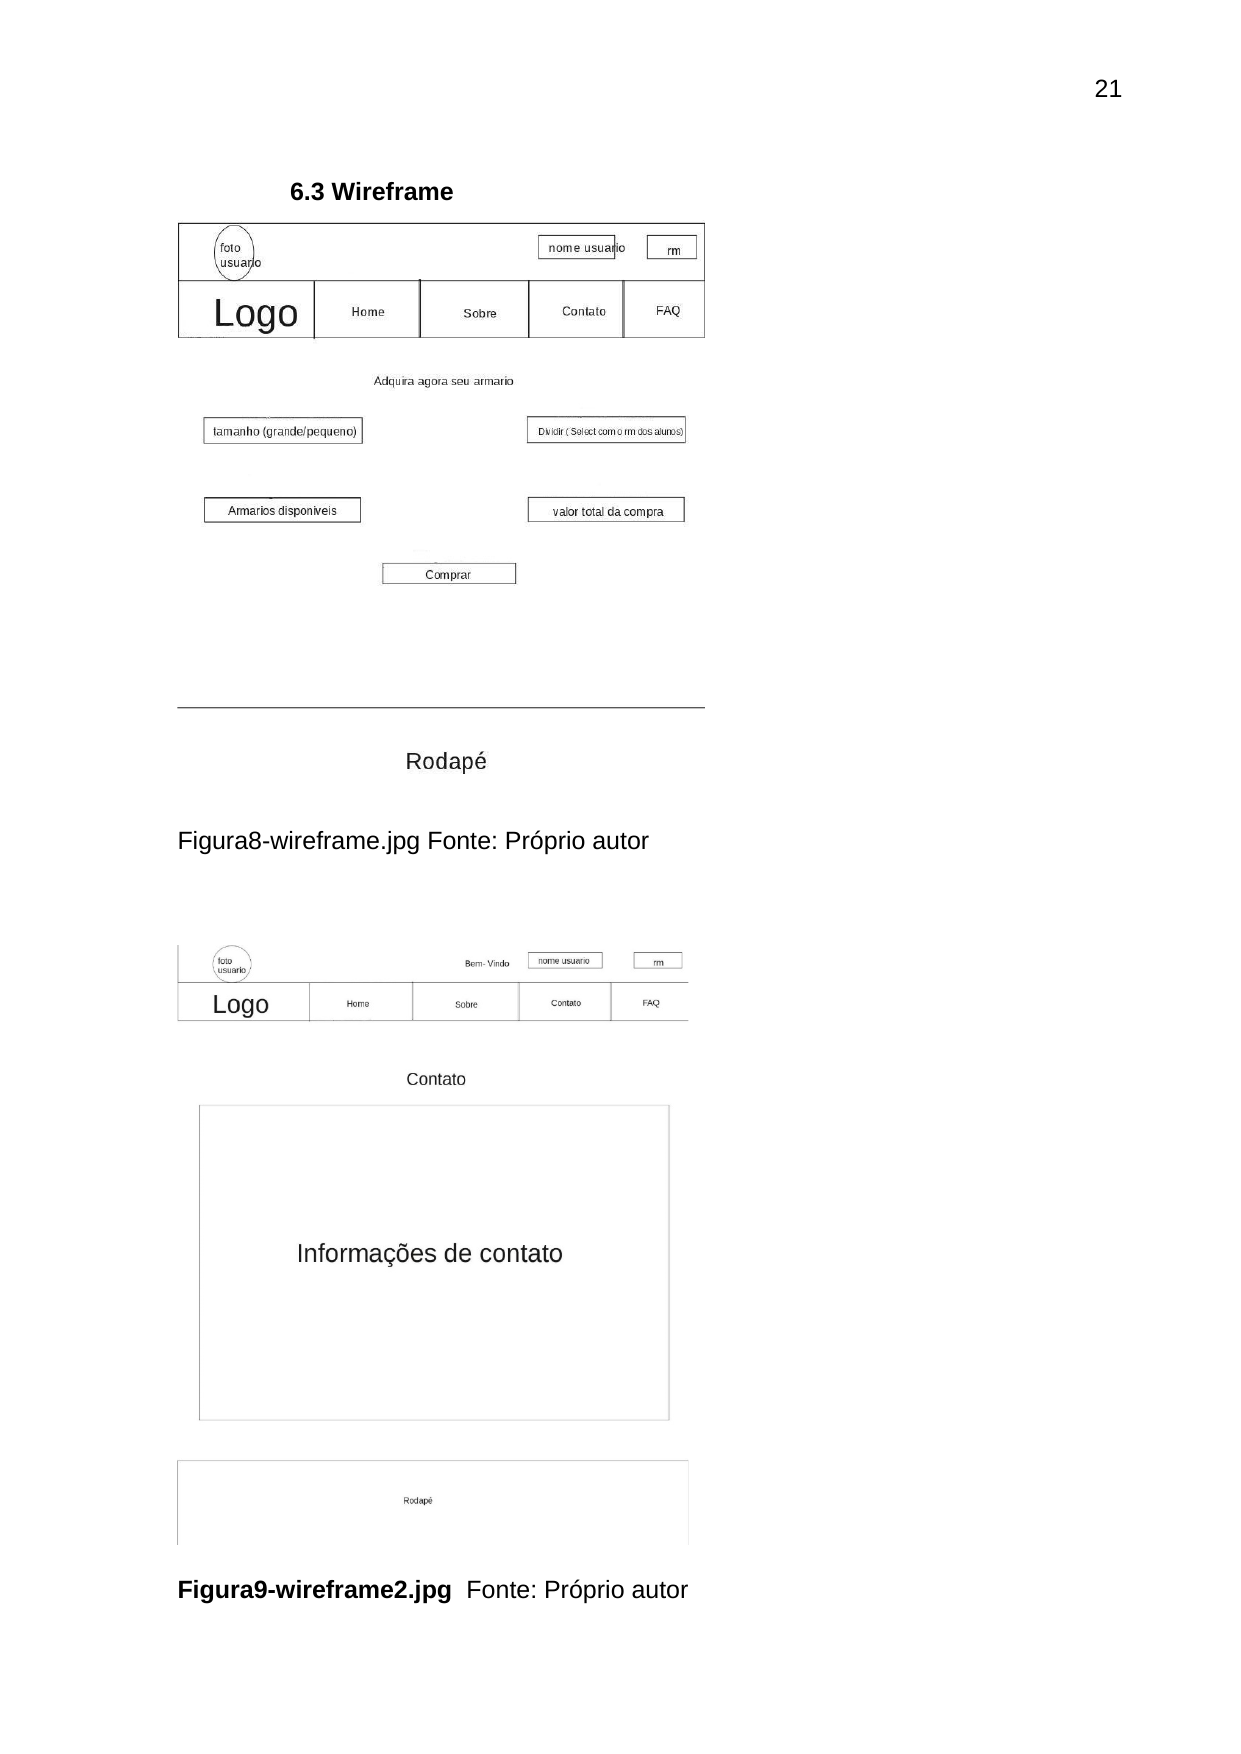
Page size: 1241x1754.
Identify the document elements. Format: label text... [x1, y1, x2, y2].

picture [177, 945, 689, 1545]
text Figura9-wireframe2.jpg Fonte: Próprio autor [177, 1576, 1122, 1604]
subtitle 6.3 Wireframe [290, 177, 1122, 206]
text Figura8-wireframe.jpg Fonte: Próprio autor [177, 826, 1122, 855]
picture [177, 220, 705, 796]
